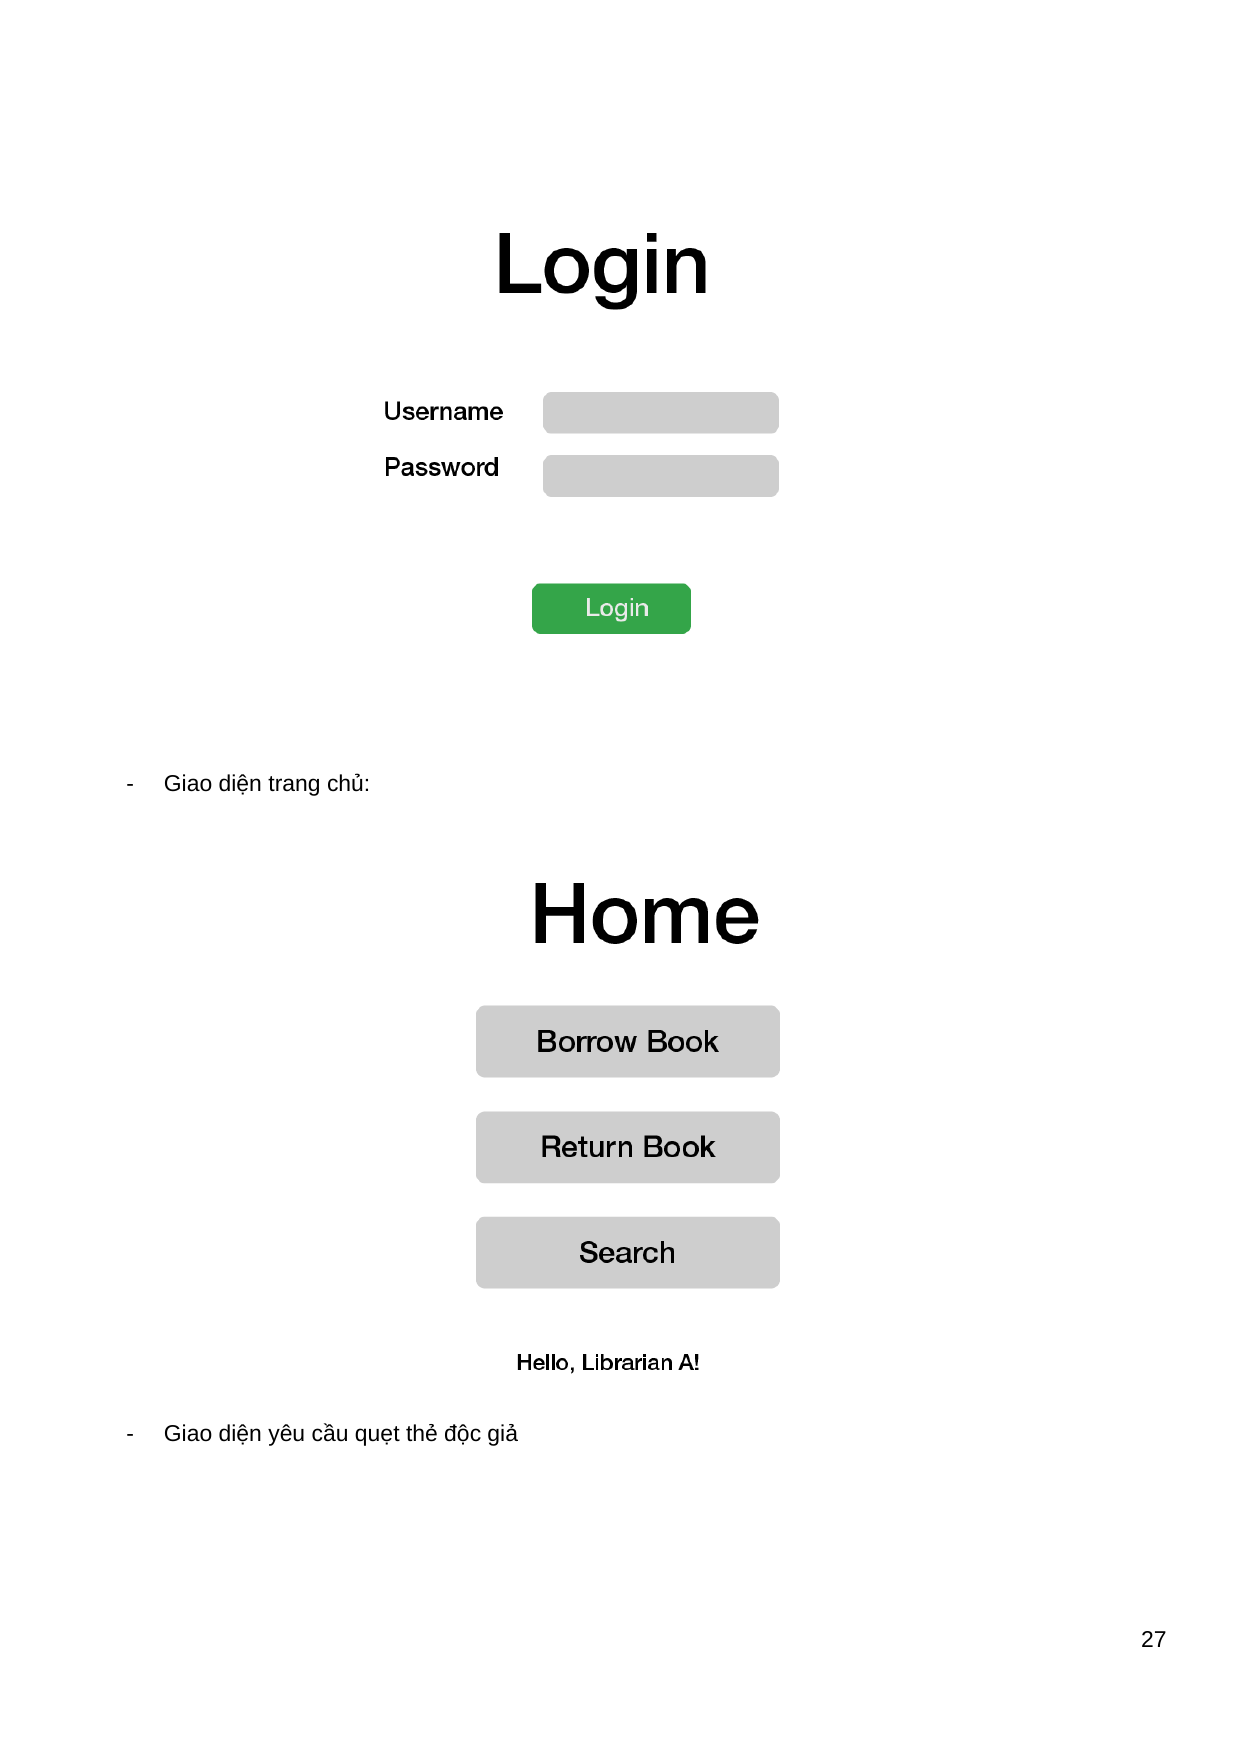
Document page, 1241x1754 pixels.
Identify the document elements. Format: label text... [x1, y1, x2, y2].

list Giao diện yêu cầu quẹt thẻ độc giả [126, 1420, 1166, 1447]
picture [88, 800, 1167, 1417]
list Giao diện trang chủ: [126, 770, 1166, 796]
picture [88, 150, 1166, 766]
